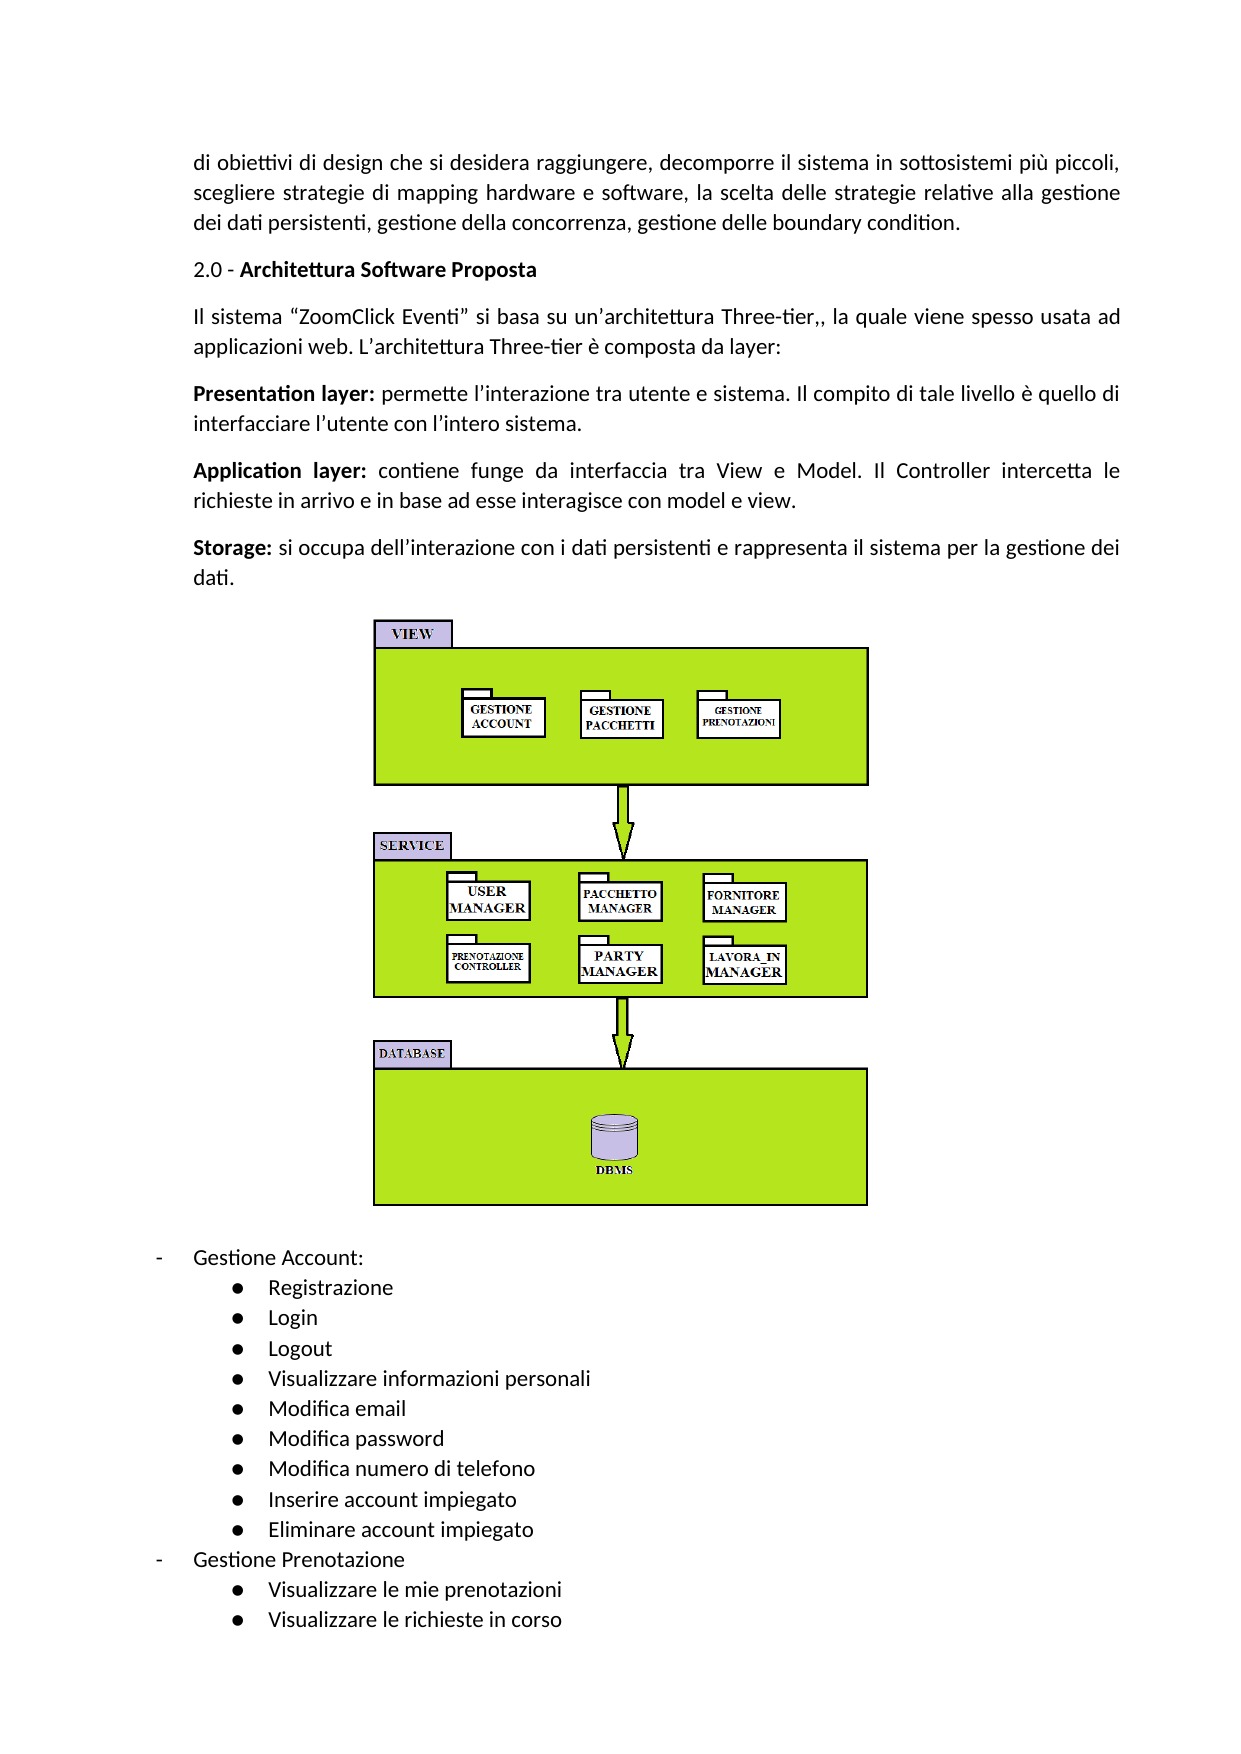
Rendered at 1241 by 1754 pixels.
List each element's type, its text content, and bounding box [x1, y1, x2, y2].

text Application layer: contiene funge da interfaccia tra View e Model. Il Controller intercetta le richieste in arrivo e in base ad esse interagisce con model e view. [193, 456, 1122, 514]
list Inserire account impiegato [231, 1485, 1122, 1513]
text 2.0 - Architettura Software Proposta [193, 255, 1122, 283]
list Modifica numero di telefono [231, 1454, 1122, 1482]
list Eliminare account impiegato [231, 1515, 1122, 1543]
list Visualizzare le mie prenotazioni [231, 1575, 1122, 1603]
list Visualizzare le richieste in corso [231, 1606, 1122, 1633]
text Il sistema “ZoomClick Eventi” si basa su un’architettura Three-tier,, la quale viene spesso usata ad applicazioni web. L’architettura Three-tier è composta da layer: [193, 302, 1122, 360]
text Presentation layer: permette l’interazione tra utente e sistema. Il compito di tale livello è quello di interfacciare l’utente con l’intero sistema. [193, 379, 1122, 437]
list Modifica password [231, 1424, 1122, 1452]
picture [171, 610, 1069, 1225]
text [193, 148, 1122, 236]
list Gestione Account: [156, 1243, 1122, 1271]
list Login [231, 1303, 1122, 1331]
text Storage: si occupa dell’interazione con i dati persistenti e rappresenta il sistema per la gestione dei dati. [193, 533, 1122, 591]
list Modifica email [231, 1394, 1122, 1422]
list Registrazione [231, 1273, 1122, 1301]
list Gestione Prenotazione [156, 1545, 1122, 1573]
list Visualizzare informazioni personali [231, 1364, 1122, 1392]
list Logout [231, 1334, 1122, 1362]
